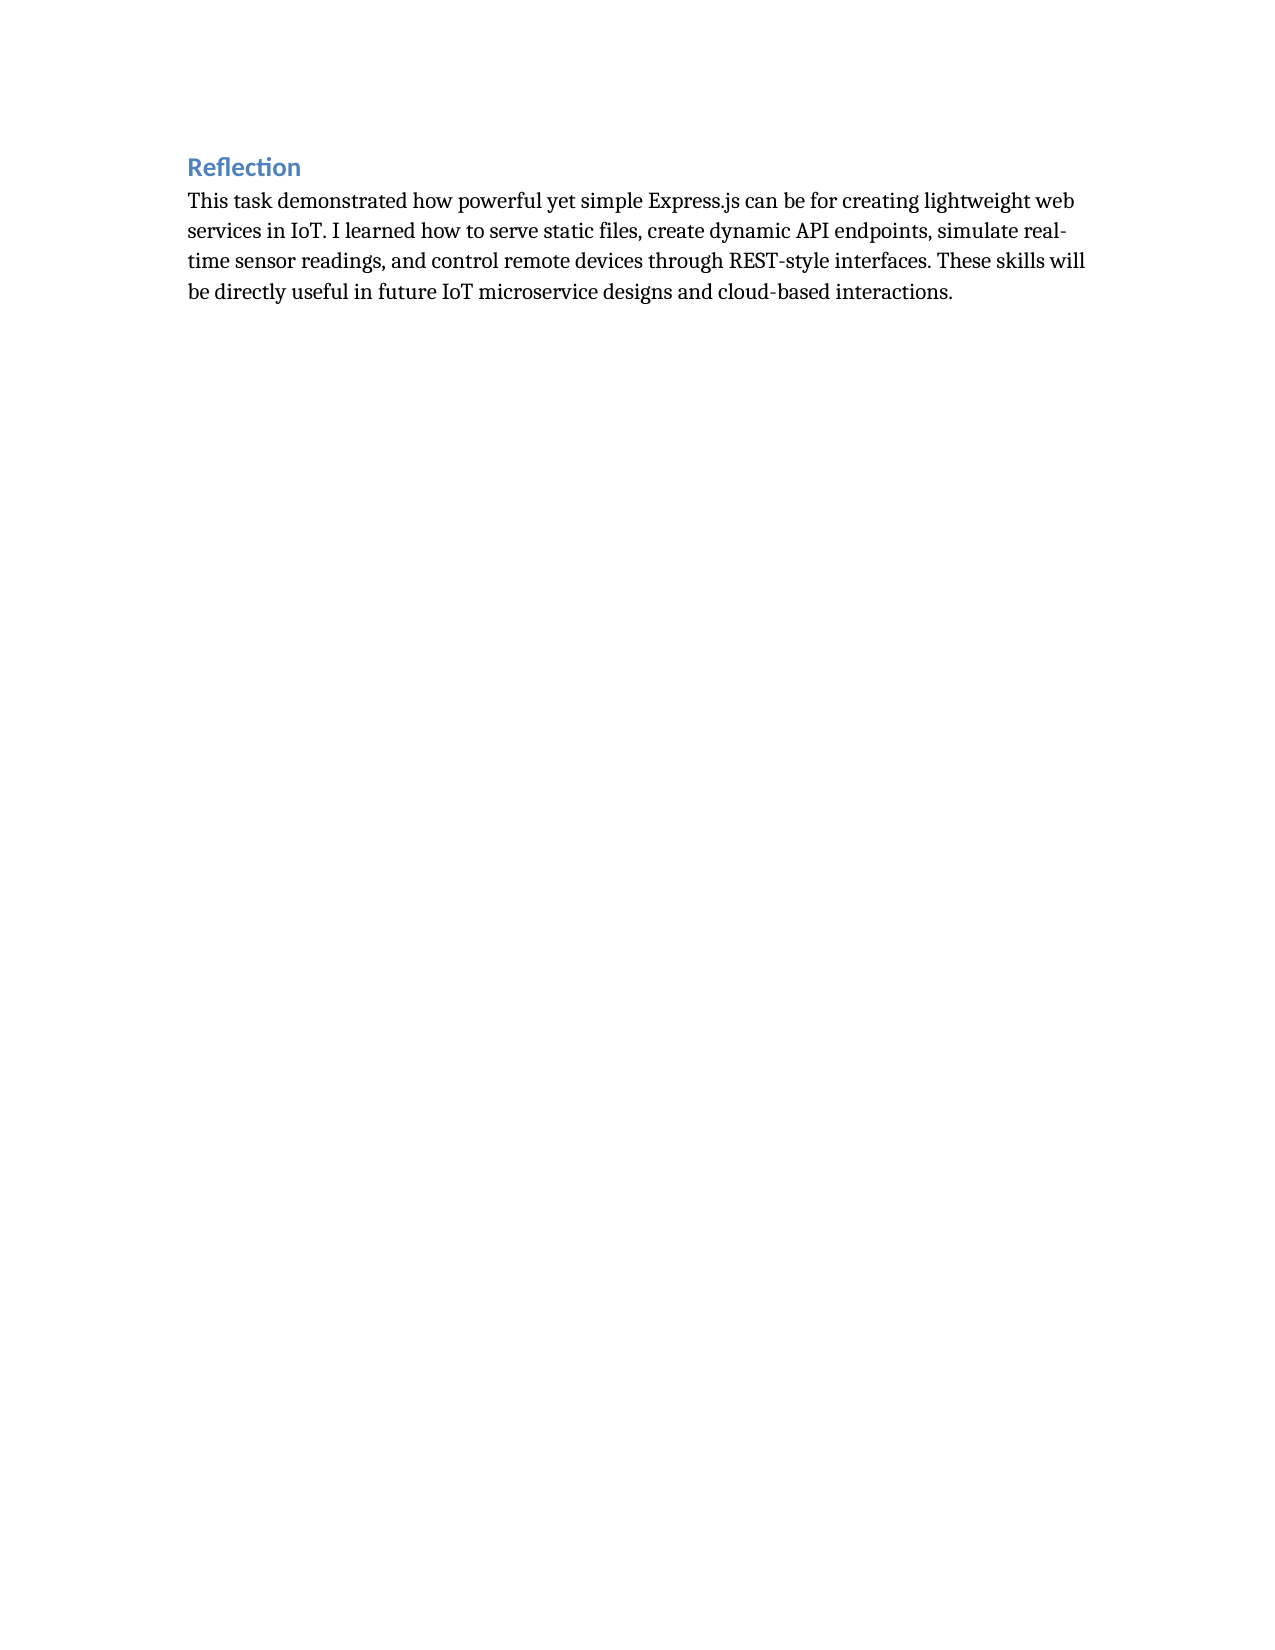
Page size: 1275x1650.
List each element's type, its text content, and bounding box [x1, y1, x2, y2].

subtitle Reflection [187, 150, 1087, 183]
text This task demonstrated how powerful yet simple Express.js can be for creating lightweight web services in IoT. I learned how to serve static files, create dynamic API endpoints, simulate real-time sensor readings, and control remote devices through REST-style interfaces. These skills will be directly useful in future IoT microservice designs and cloud-based interactions. [187, 188, 1087, 305]
